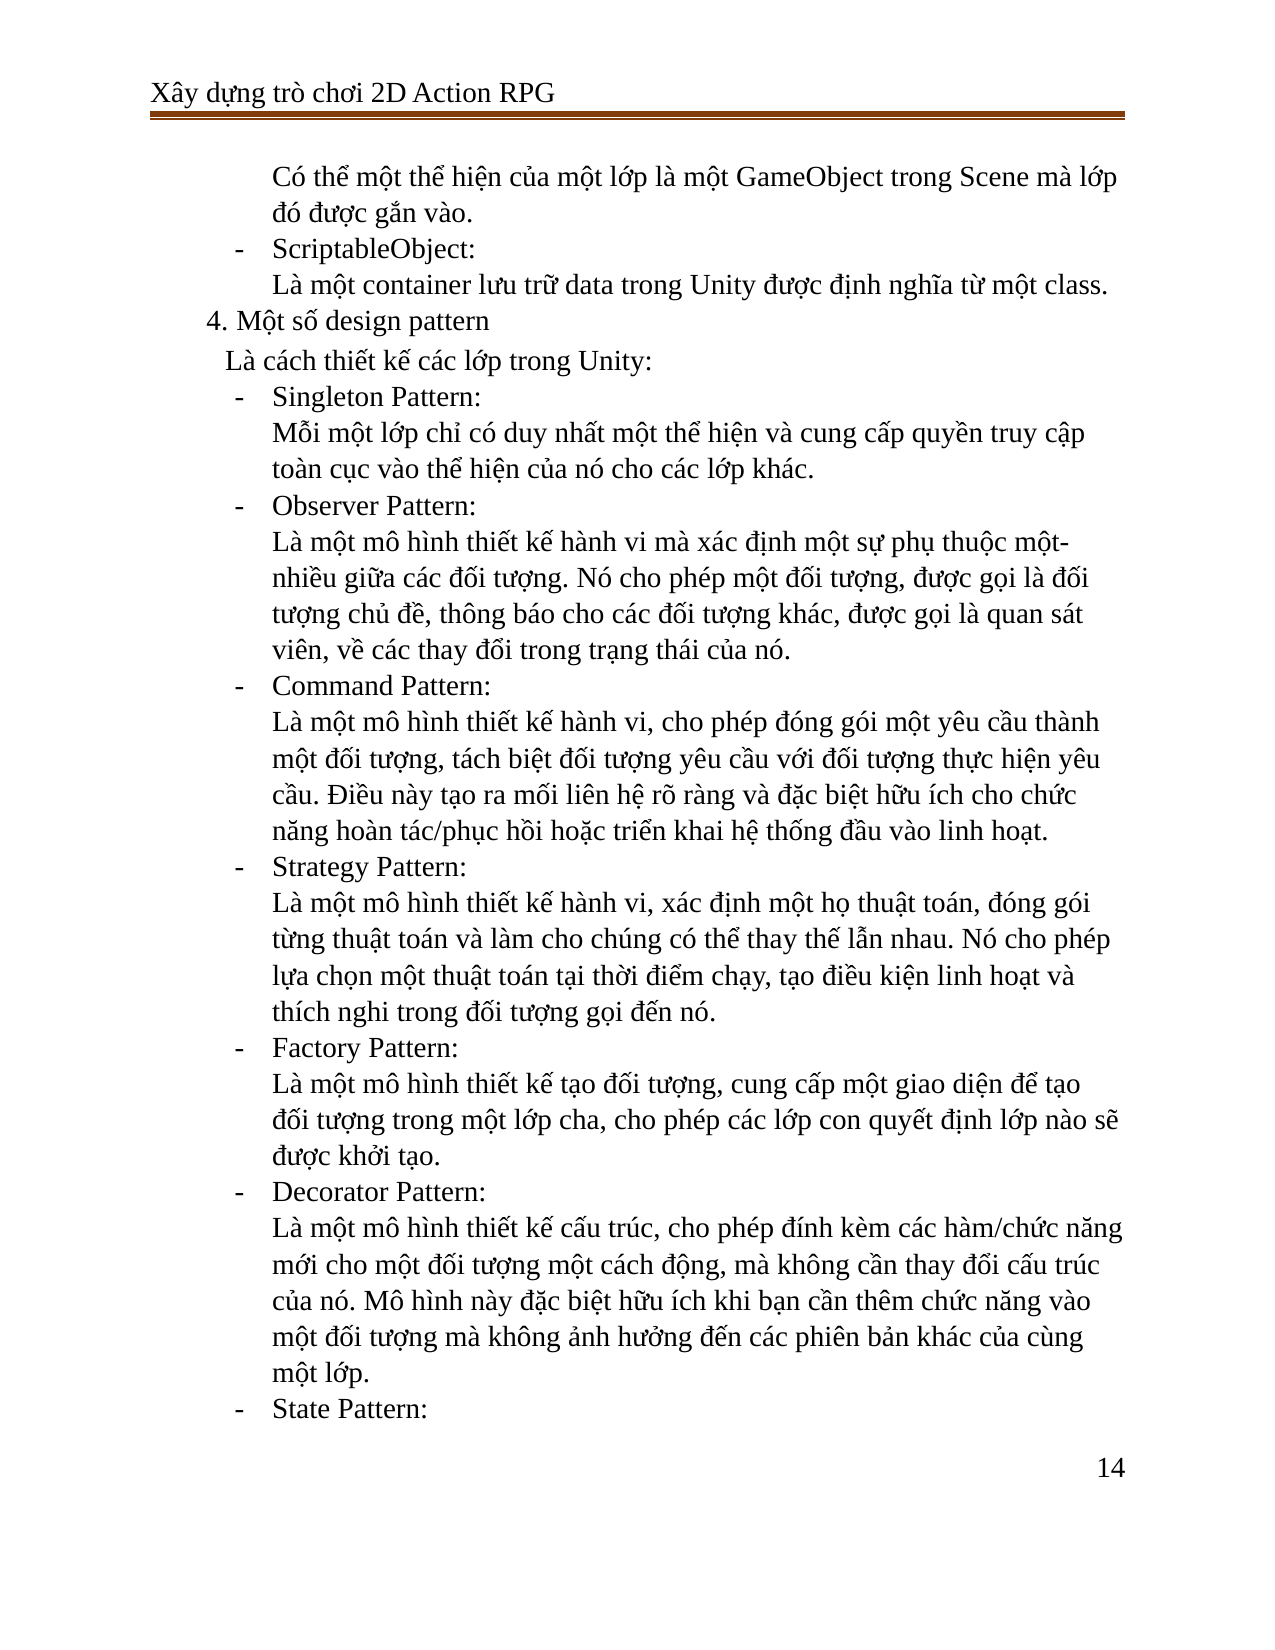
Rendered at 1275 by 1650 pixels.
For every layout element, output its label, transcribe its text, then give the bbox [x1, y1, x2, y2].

list Một số design pattern [206, 303, 1125, 337]
list Là một mô hình thiết kế hành vi mà xác định một sự phụ thuộc một-nhiều giữa các đối tượng. Nó cho phép một đối tượng, được gọi là đối tượng chủ đề, thông báo cho các đối tượng khác, được gọi là quan sát viên, về các thay đổi trong trạng thái của nó. [272, 524, 1125, 666]
text Là cách thiết kế các lớp trong Unity: [150, 343, 1125, 377]
list ScriptableObject: [234, 231, 1125, 264]
list Strategy Pattern: [234, 849, 1125, 883]
list Decorator Pattern: [234, 1174, 1125, 1208]
list Là một mô hình thiết kế tạo đối tượng, cung cấp một giao diện để tạo đối tượng trong một lớp cha, cho phép các lớp con quyết định lớp nào sẽ được khởi tạo. [272, 1066, 1125, 1172]
list Mỗi một lớp chỉ có duy nhất một thể hiện và cung cấp quyền truy cập toàn cục vào thể hiện của nó cho các lớp khác. [272, 415, 1125, 485]
list Command Pattern: [234, 668, 1125, 702]
list Là một container lưu trữ data trong Unity được định nghĩa từ một class. [272, 267, 1125, 301]
list Singleton Pattern: [234, 379, 1125, 413]
list Có thể một thể hiện của một lớp là một GameObject trong Scene mà lớp đó được gắn vào. [272, 159, 1125, 228]
list Factory Pattern: [234, 1030, 1125, 1063]
list Là một mô hình thiết kế hành vi, cho phép đóng gói một yêu cầu thành một đối tượng, tách biệt đối tượng yêu cầu với đối tượng thực hiện yêu cầu. Điều này tạo ra mối liên hệ rõ ràng và đặc biệt hữu ích cho chức năng hoàn tác/phục hồi hoặc triển khai hệ thống đầu vào linh hoạt. [272, 704, 1125, 847]
list Là một mô hình thiết kế cấu trúc, cho phép đính kèm các hàm/chức năng mới cho một đối tượng một cách động, mà không cần thay đổi cấu trúc của nó. Mô hình này đặc biệt hữu ích khi bạn cần thêm chức năng vào một đối tượng mà không ảnh hưởng đến các phiên bản khác của cùng một lớp. [272, 1211, 1125, 1389]
list Là một mô hình thiết kế hành vi, xác định một họ thuật toán, đóng gói từng thuật toán và làm cho chúng có thể thay thế lẫn nhau. Nó cho phép lựa chọn một thuật toán tại thời điểm chạy, tạo điều kiện linh hoạt và thích nghi trong đối tượng gọi đến nó. [272, 885, 1125, 1027]
list Observer Pattern: [234, 488, 1125, 521]
list State Pattern: [234, 1391, 1125, 1425]
